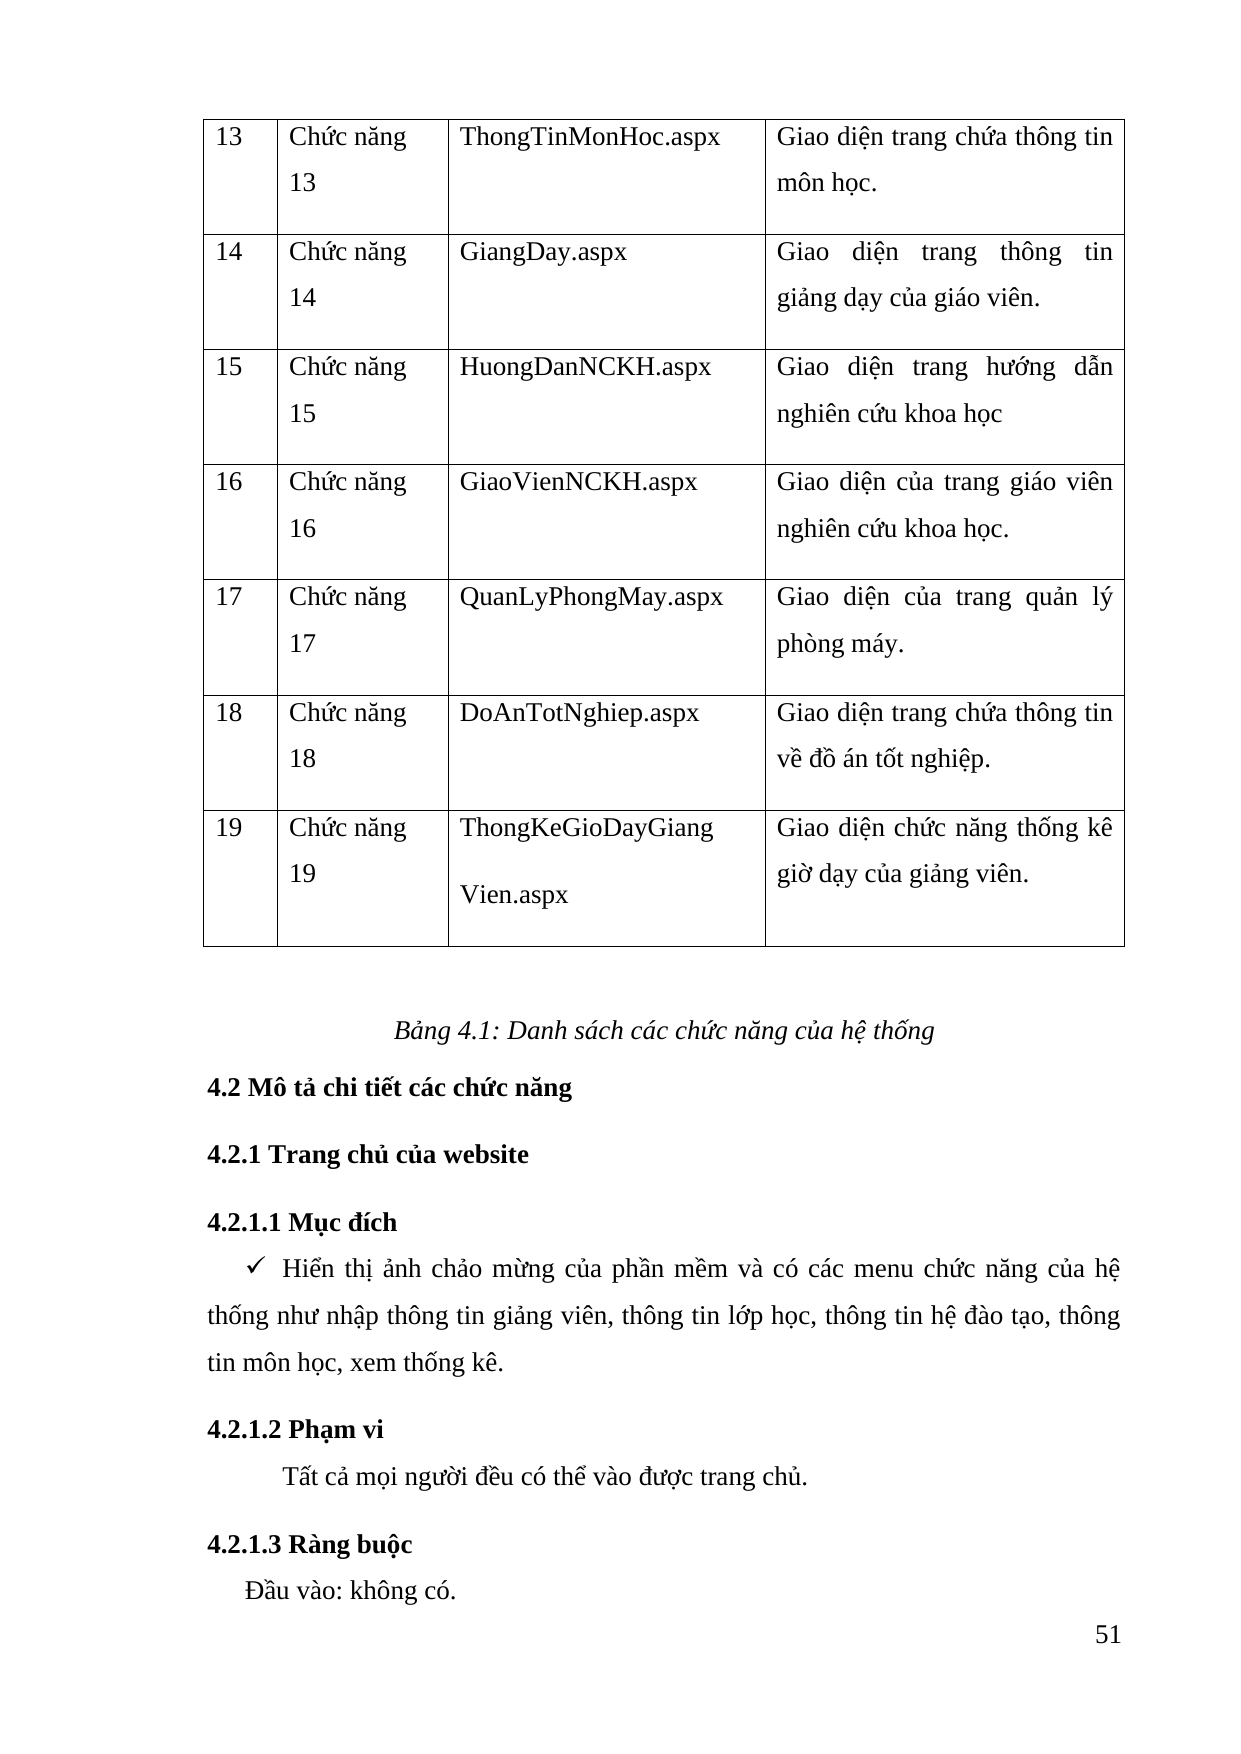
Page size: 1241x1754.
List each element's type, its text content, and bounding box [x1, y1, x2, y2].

subtitle 4.2.1.1 Mục đích [207, 1206, 1122, 1237]
table_cell Chức năng 17 [278, 580, 448, 694]
table_cell 18 [204, 696, 277, 810]
table_cell Chức năng 16 [278, 465, 448, 579]
table_cell Chức năng 14 [278, 235, 448, 349]
table_cell Giao diện trang chứa thông tin môn học. [766, 120, 1124, 234]
table_cell Chức năng 18 [278, 696, 448, 810]
table_cell GiaoVienNCKH.aspx [449, 465, 765, 579]
subtitle 4.2 Mô tả chi tiết các chức năng [207, 1071, 1122, 1102]
table_cell 15 [204, 350, 277, 464]
table_cell Chức năng 13 [278, 120, 448, 234]
table_cell DoAnTotNghiep.aspx [449, 696, 765, 810]
table_cell ThongKeGioDayGiang Vien.aspx [449, 811, 765, 946]
text Tất cả mọi người đều có thể vào được trang chủ. [207, 1460, 1122, 1491]
table_cell Giao diện chức năng thống kê giờ dạy của giảng viên. [766, 811, 1124, 946]
table_cell Chức năng 19 [278, 811, 448, 946]
table_cell Giao diện của trang quản lý phòng máy. [766, 580, 1124, 694]
table_cell Giao diện của trang giáo viên nghiên cứu khoa học. [766, 465, 1124, 579]
table_cell Giao diện trang thông tin giảng dạy của giáo viên. [766, 235, 1124, 349]
table_cell 17 [204, 580, 277, 694]
table_cell 14 [204, 235, 277, 349]
list Đầu vào: không có. [207, 1574, 1122, 1606]
table_cell Giao diện trang chứa thông tin về đồ án tốt nghiệp. [766, 696, 1124, 810]
table_cell 13 [204, 120, 277, 234]
table_cell 19 [204, 811, 277, 946]
subtitle 4.2.1.3 Ràng buộc [207, 1528, 1122, 1559]
subtitle 4.2.1.2 Phạm vi [207, 1413, 1122, 1445]
table_cell QuanLyPhongMay.aspx [449, 580, 765, 694]
subtitle Bảng 4.1: Danh sách các chức năng của hệ thống [207, 1014, 1122, 1046]
table_cell Giao diện trang hướng dẫn nghiên cứu khoa học [766, 350, 1124, 464]
table_cell HuongDanNCKH.aspx [449, 350, 765, 464]
subtitle 4.2.1 Trang chủ của website [207, 1138, 1122, 1169]
table_cell ThongTinMonHoc.aspx [449, 120, 765, 234]
table_cell 16 [204, 465, 277, 579]
table_cell Chức năng 15 [278, 350, 448, 464]
table_cell GiangDay.aspx [449, 235, 765, 349]
list Hiển thị ảnh chảo mừng của phần mềm và có các menu chức năng của hệ thống như nhập thông tin giảng viên, thông tin lớp học, thông tin hệ đào tạo, thông tin môn học, xem thống kê. [207, 1253, 1122, 1377]
